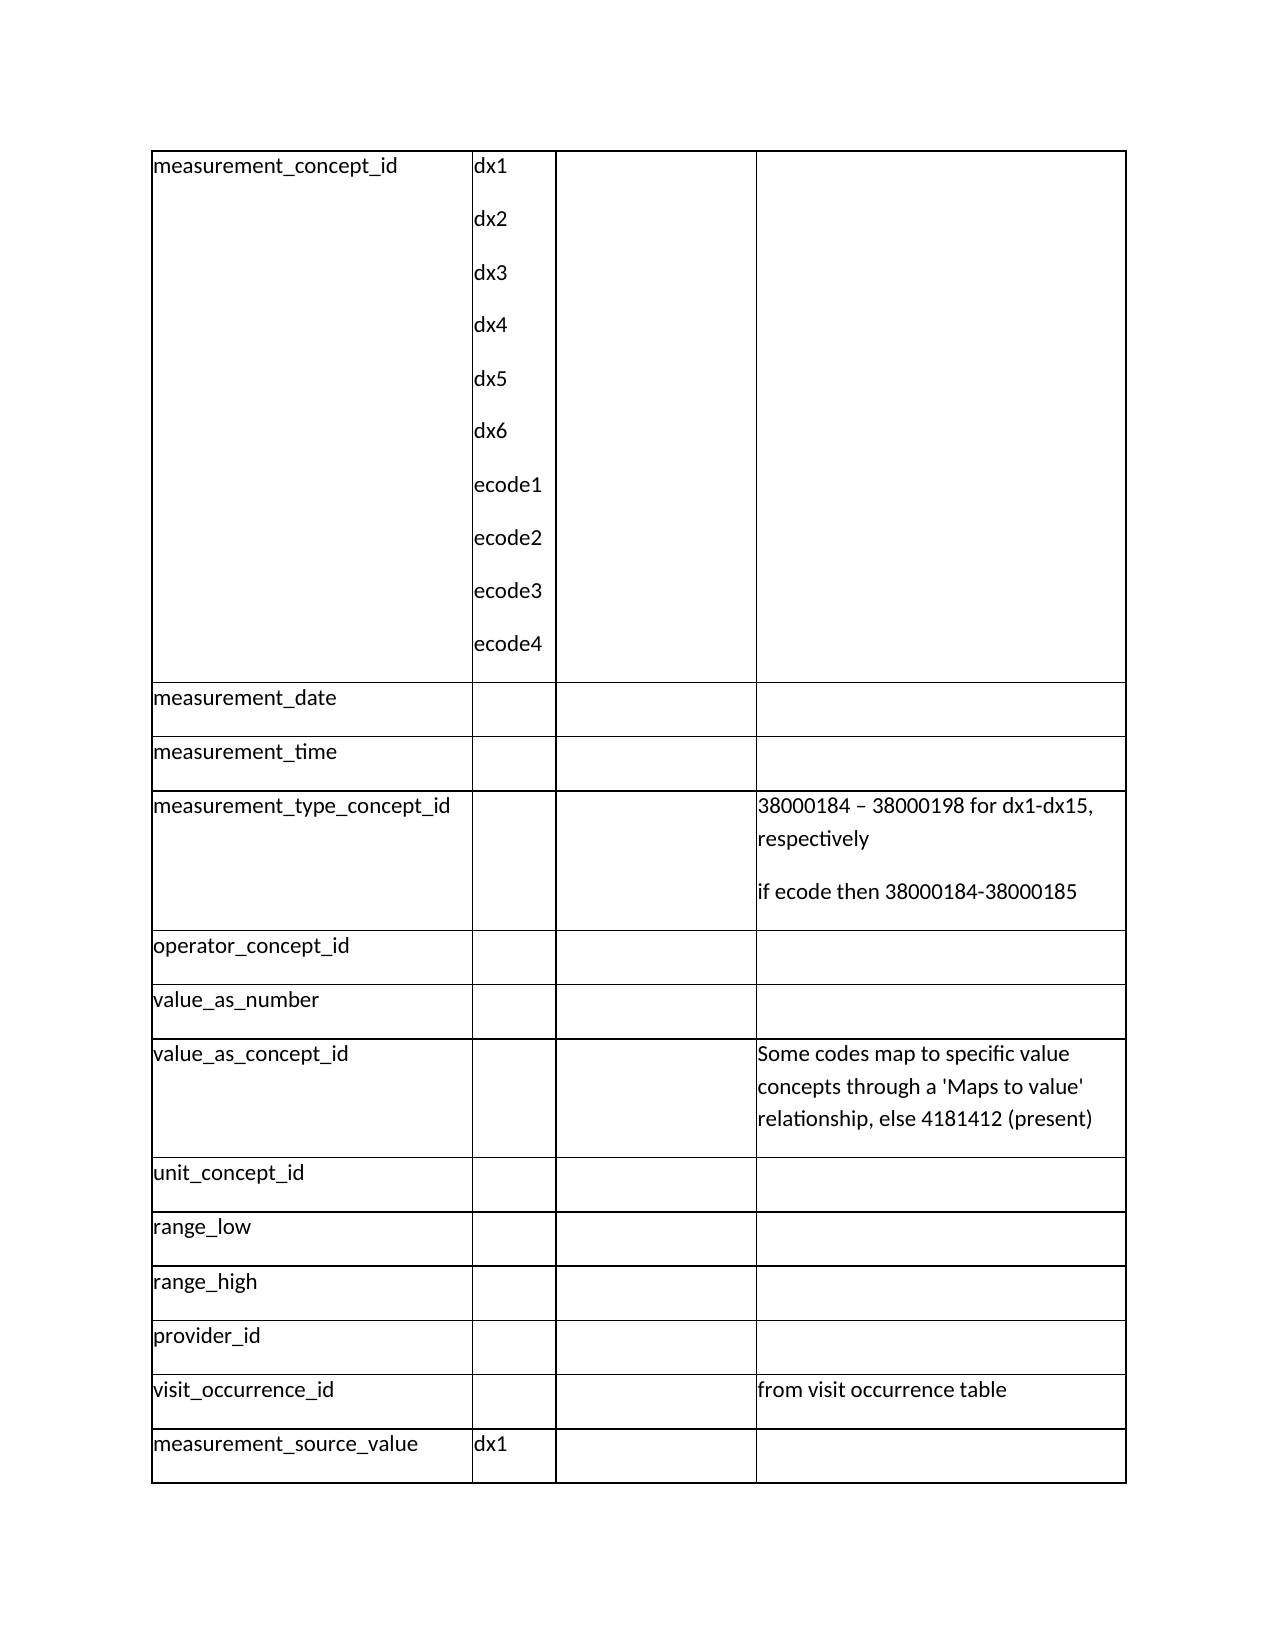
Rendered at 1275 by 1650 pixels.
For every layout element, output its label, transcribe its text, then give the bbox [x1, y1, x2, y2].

table_cell [757, 737, 1125, 790]
table_cell [473, 1321, 555, 1374]
table_cell [557, 985, 756, 1038]
table_cell provider_id [153, 1321, 472, 1374]
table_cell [153, 1430, 472, 1482]
table_cell [757, 1267, 1125, 1319]
table_cell [757, 1321, 1125, 1374]
table_cell [557, 1430, 756, 1482]
table_cell [473, 1267, 555, 1319]
table_cell value_as_number [153, 985, 472, 1038]
table_cell operator_concept_id [153, 931, 472, 984]
table_cell [473, 792, 555, 929]
table_cell [557, 152, 756, 681]
table_cell [473, 737, 555, 790]
table_cell [557, 1213, 756, 1265]
table_cell measurement_type_concept_id [153, 792, 472, 929]
table_cell visit_occurrence_id [153, 1375, 472, 1428]
table_cell 38000184 – 38000198 for dx1-dx15, respectively if ecode then 38000184-38000185 [757, 792, 1125, 929]
table_cell [473, 1158, 555, 1211]
table_cell [557, 792, 756, 929]
table_cell [473, 985, 555, 1038]
table_cell [557, 1375, 756, 1428]
table_cell [557, 683, 756, 736]
table_cell [473, 1040, 555, 1157]
table_cell [557, 1158, 756, 1211]
table_cell measurement_concept_id [153, 152, 472, 681]
table_cell measurement_date [153, 683, 472, 736]
table_cell measurement_time [153, 737, 472, 790]
table_cell range_high [153, 1267, 472, 1319]
table_cell [757, 1213, 1125, 1265]
table_cell [757, 931, 1125, 984]
table_cell [473, 931, 555, 984]
table_cell dx1 dx2 dx3 dx4 dx5 dx6 ecode1 ecode2 ecode3 ecode4 [473, 152, 555, 681]
table_cell [473, 1375, 555, 1428]
table_cell [757, 683, 1125, 736]
table_cell [473, 683, 555, 736]
table_cell unit_concept_id [153, 1158, 472, 1211]
table_cell [557, 1040, 756, 1157]
table_cell [757, 1430, 1125, 1482]
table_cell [473, 1430, 555, 1482]
table_cell [757, 152, 1125, 681]
table_cell [557, 1267, 756, 1319]
table_cell [557, 1321, 756, 1374]
table_cell [557, 931, 756, 984]
table_cell [757, 985, 1125, 1038]
table_cell [557, 737, 756, 790]
table_cell range_low [153, 1213, 472, 1265]
table_cell Some codes map to specific value concepts through a 'Maps to value' relationship, else 4181412 (present) [757, 1040, 1125, 1157]
table_cell [757, 1158, 1125, 1211]
table_cell [473, 1213, 555, 1265]
table_cell from visit occurrence table [757, 1375, 1125, 1428]
table_cell value_as_concept_id [153, 1040, 472, 1157]
